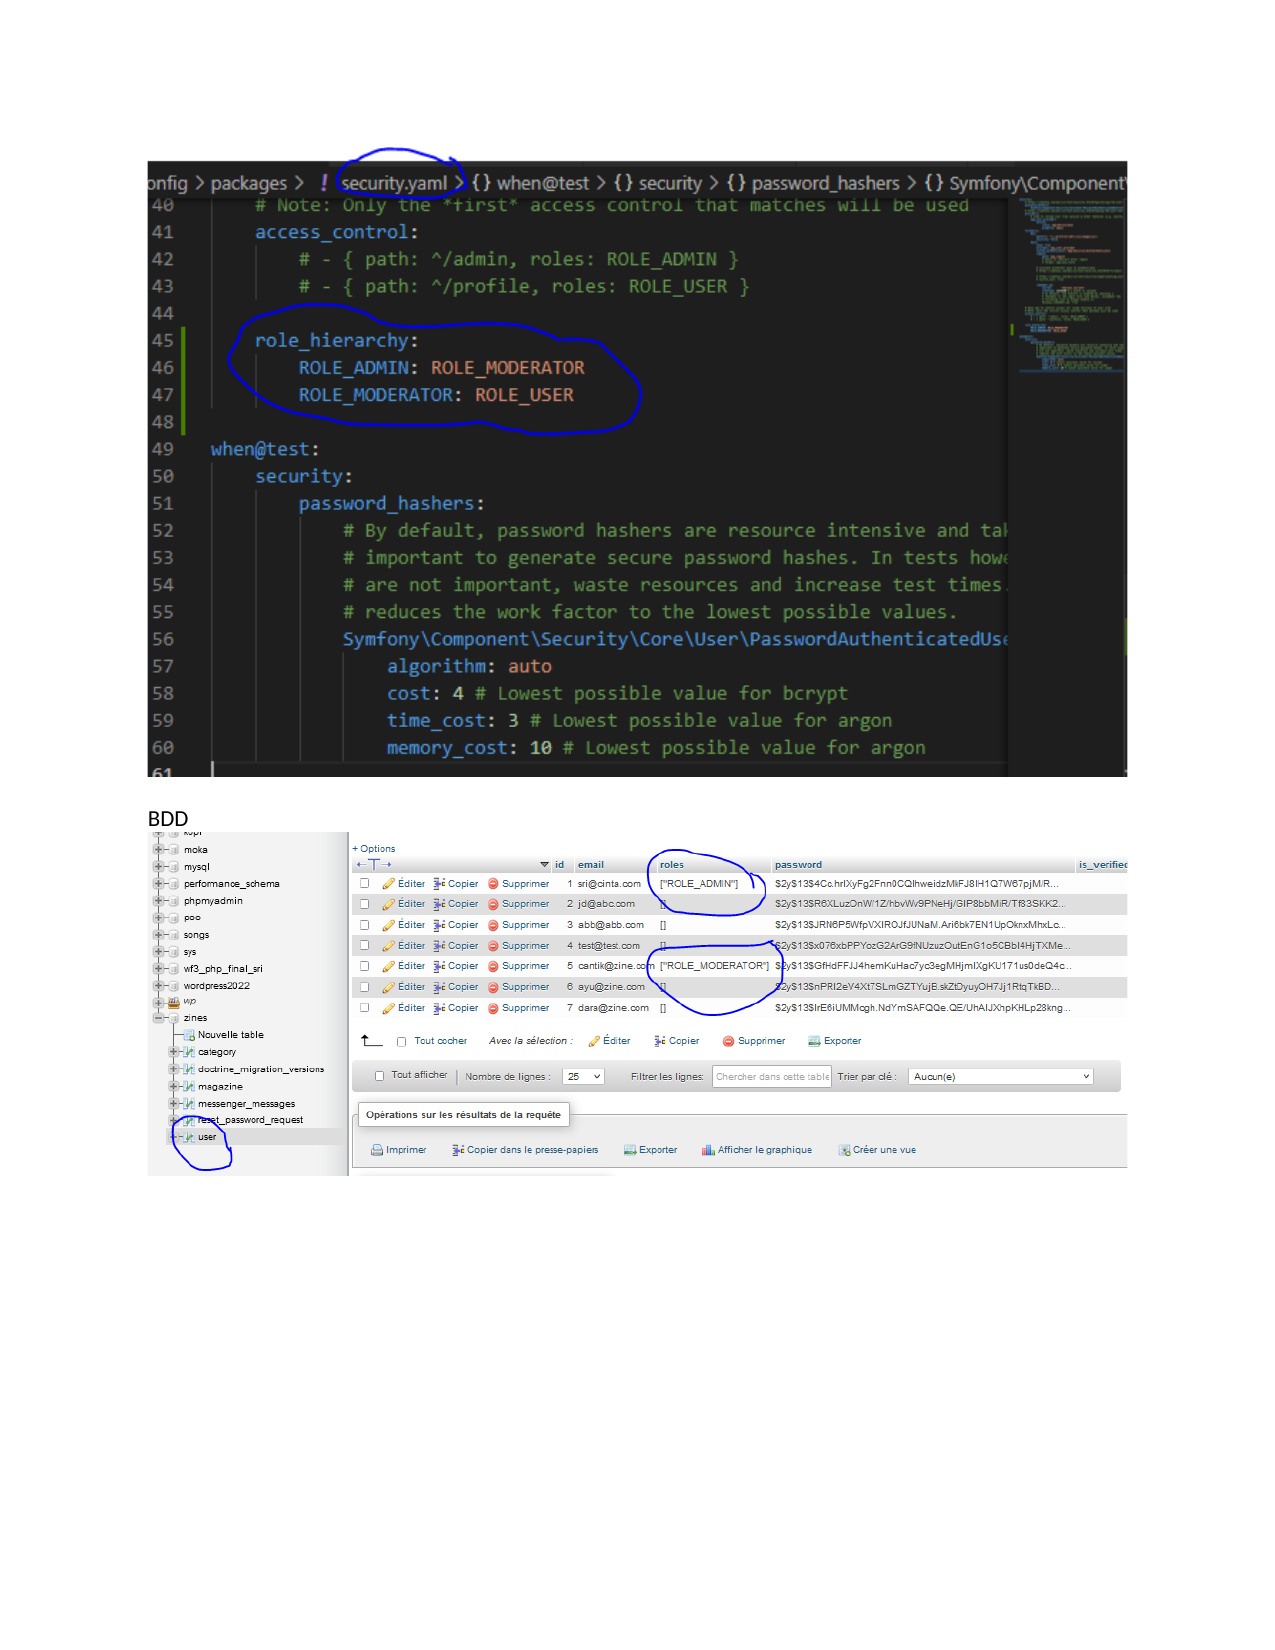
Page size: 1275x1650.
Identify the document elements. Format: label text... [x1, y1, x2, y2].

picture [147, 832, 1128, 1176]
picture [147, 147, 1128, 777]
text BDD [148, 804, 1127, 832]
